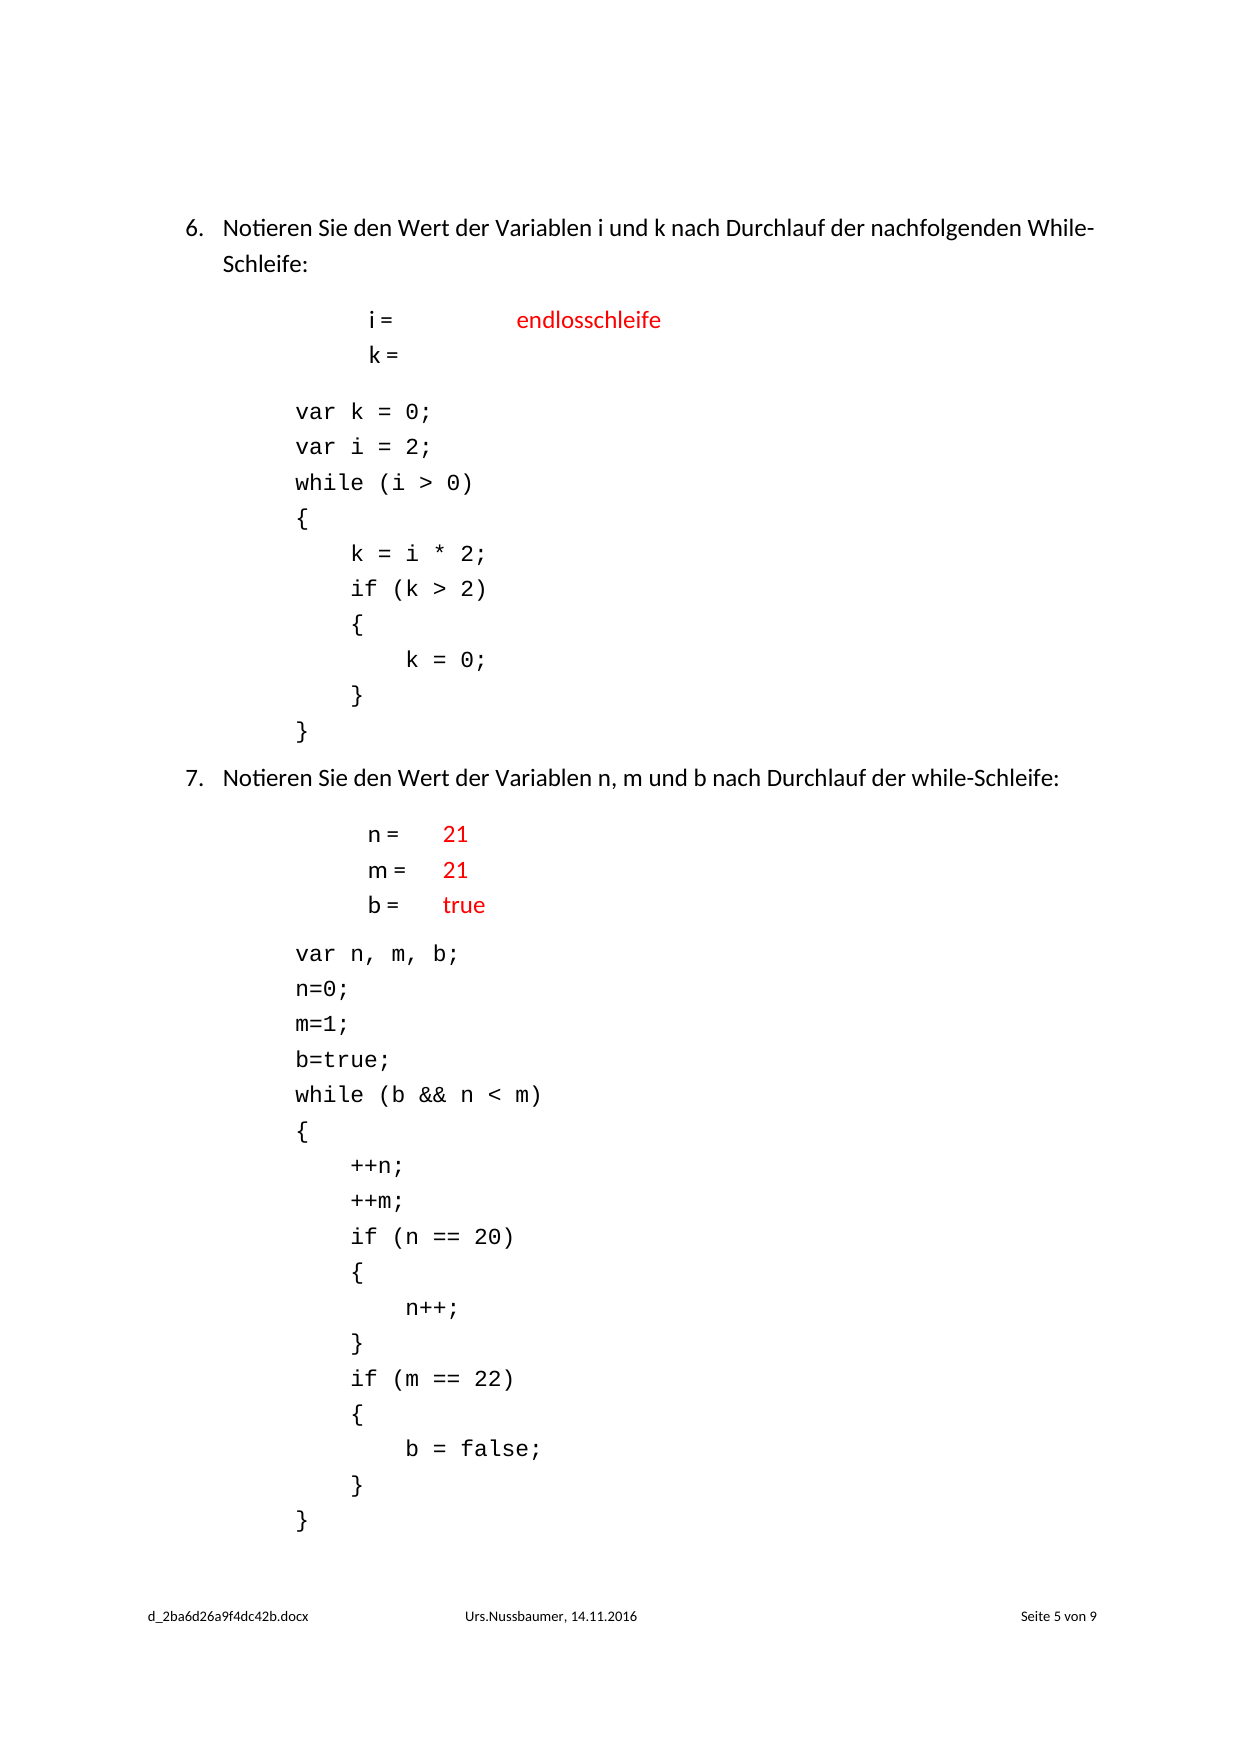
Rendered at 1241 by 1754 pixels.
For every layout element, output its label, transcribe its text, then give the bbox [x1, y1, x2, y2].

list n = 21 m = 21 b = true [368, 814, 1122, 920]
list var k = 0; var i = 2; while (i > 0) { k = i * 2; if (k > 2) { k = 0; } } [295, 391, 1122, 745]
list var n, m, b; n=0; m=1; b=true; while (b && n < m) { ++n; ++m; if (n == 20) { n++; } if (m == 22) { b = false; } } [295, 932, 1122, 1534]
list i = endlosschleife k = [369, 299, 1122, 370]
list Notieren Sie den Wert der Variablen i und k nach Durchlauf der nachfolgenden While-Schleife: [185, 207, 1122, 278]
list Notieren Sie den Wert der Variablen n, m und b nach Durchlauf der while-Schleife: [185, 757, 1122, 793]
